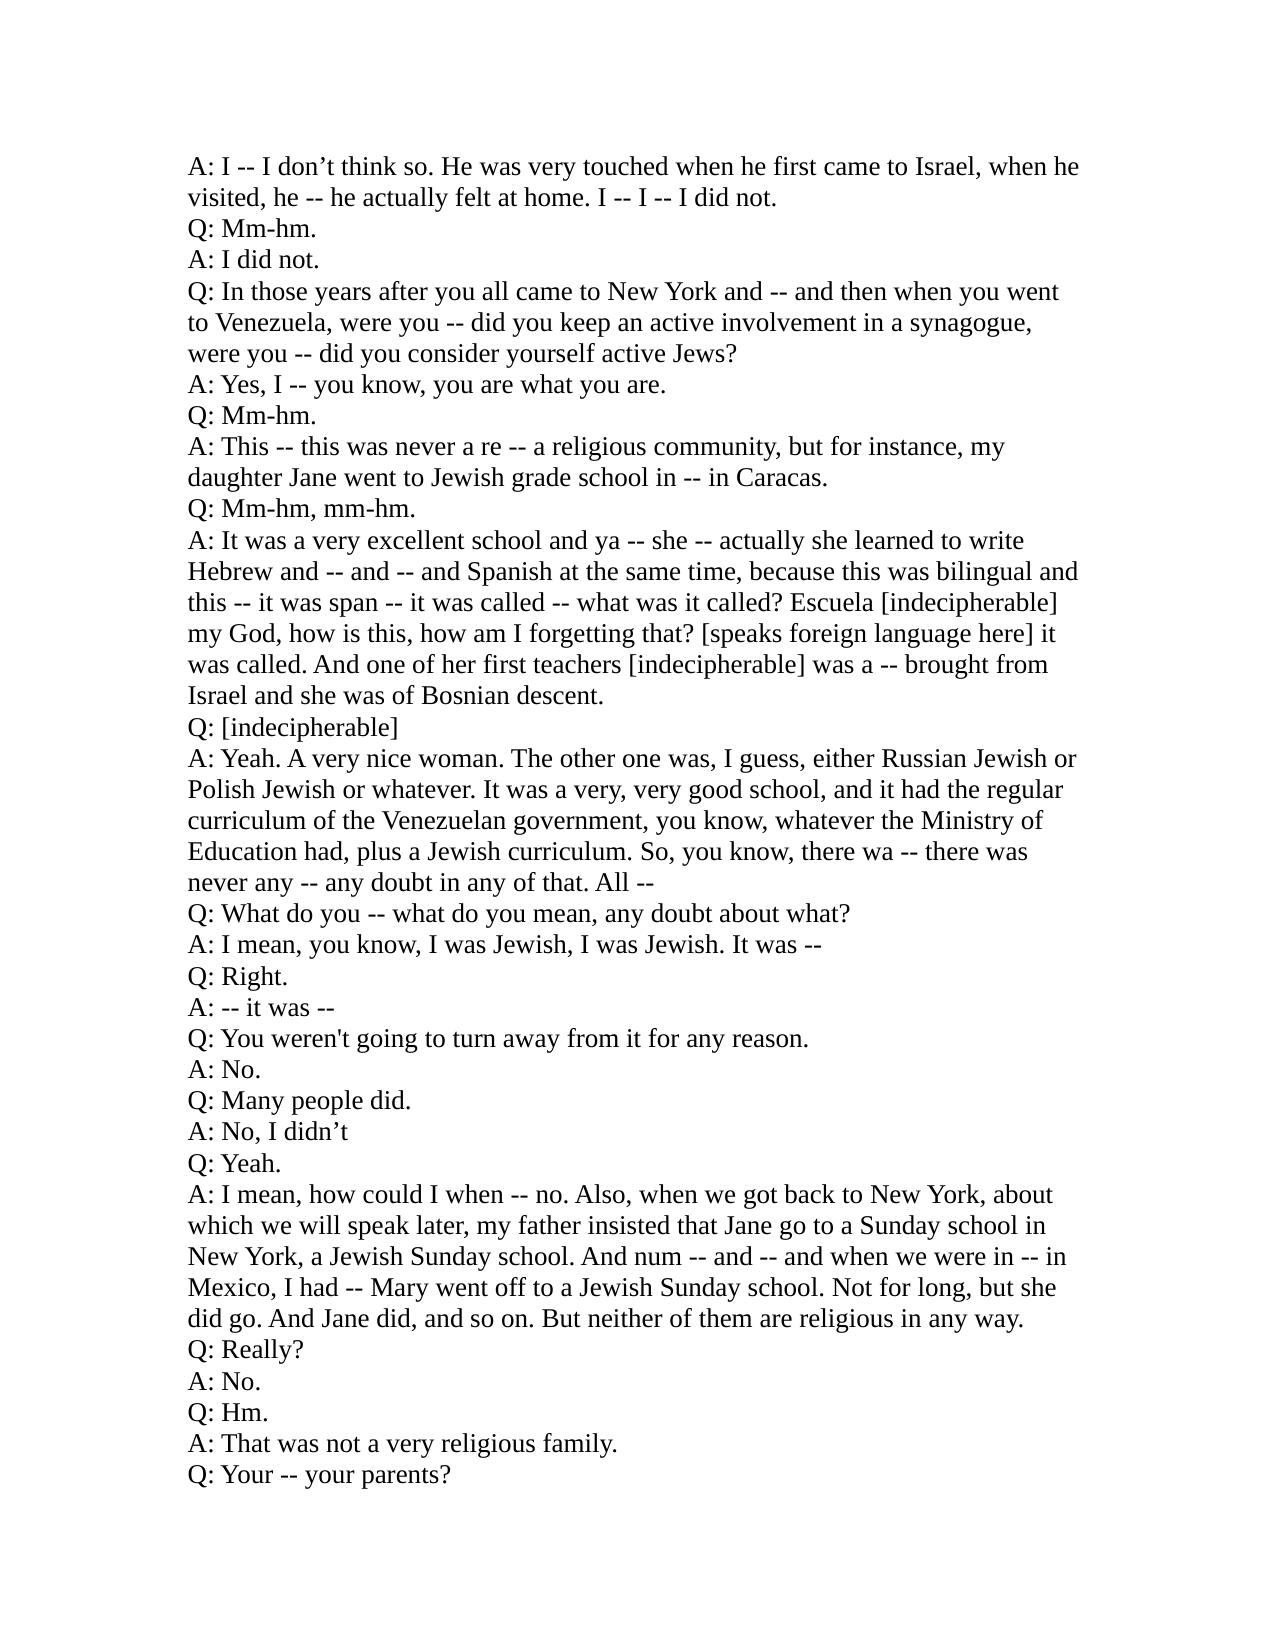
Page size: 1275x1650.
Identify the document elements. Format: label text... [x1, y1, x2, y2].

text A: So, you know, th-ther -- there was stuff going on, there were undergrounds, there were -- there were official ways, there -- and, you know, there’s that -- this was the time of the mandate, there was no Israel [indecipherable] [187, 150, 1087, 243]
text A: No. [187, 1209, 1087, 1240]
text A: I mean, you know, I was Jewish, I was Jewish. It was -- [187, 1084, 1087, 1116]
text Q: Many people did. [187, 1240, 1087, 1271]
text A: Yes, I -- you know, you are what you are. [187, 524, 1087, 555]
text Q: Mm-hm. [187, 555, 1087, 586]
text Q: Right. [187, 1116, 1087, 1147]
text A: This -- this was never a re -- a religious community, but for instance, my daughter Jane went to Jewish grade school in -- in Caracas. [187, 586, 1087, 648]
text Q: [indecipherable] [187, 866, 1087, 897]
text Q: What do you -- what do you mean, any doubt about what? [187, 1053, 1087, 1084]
text A: No, I didn’t [187, 1271, 1087, 1302]
text Q: Yeah. [187, 1302, 1087, 1333]
text A: -- it was -- [187, 1147, 1087, 1178]
text Q: Mm-hm. [187, 368, 1087, 399]
text Q: In those years after you all came to New York and -- and then when you went to Venezuela, were you -- did you keep an active involvement in a synagogue, were you -- did you consider yourself active Jews? [187, 430, 1087, 524]
text A: It was a very excellent school and ya -- she -- actually she learned to write Hebrew and -- and -- and Spanish at the same time, because this was bilingual and this -- it was span -- it was called -- what was it called? Escuela [indecipherable] my God, how is this, how am I forgetting that? [speaks foreign language here] it was called. And one of her first teachers [indecipherable] was a -- brought from Israel and she was of Bosnian descent. [187, 679, 1087, 866]
text A: I did not. [187, 399, 1087, 430]
text A: I mean, how could I when -- no. Also, when we got back to New York, about which we will speak later, my father insisted that Jane go to a Sunday school in New York, a Jewish Sunday school. And num -- and -- and when we were in -- in Mexico, I had -- Mary went off to a Jewish Sunday school. Not for long, but she did go. And Jane did, and so on. But neither of them are religious in any way. [187, 1333, 1087, 1489]
text A: I -- I don’t think so. He was very touched when he first came to Israel, when he visited, he -- he actually felt at home. I -- I -- I did not. [187, 306, 1087, 368]
text Q: Yeah, yeah, yeah. Do -- was there any -- did your father ever consider going to Israel instead of the United States? [187, 243, 1087, 306]
text Q: Mm-hm, mm-hm. [187, 648, 1087, 679]
text Q: You weren't going to turn away from it for any reason. [187, 1178, 1087, 1209]
text A: Yeah. A very nice woman. The other one was, I guess, either Russian Jewish or Polish Jewish or whatever. It was a very, very good school, and it had the regular curriculum of the Venezuelan government, you know, whatever the Ministry of Education had, plus a Jewish curriculum. So, you know, there wa -- there was never any -- any doubt in any of that. All -- [187, 897, 1087, 1053]
